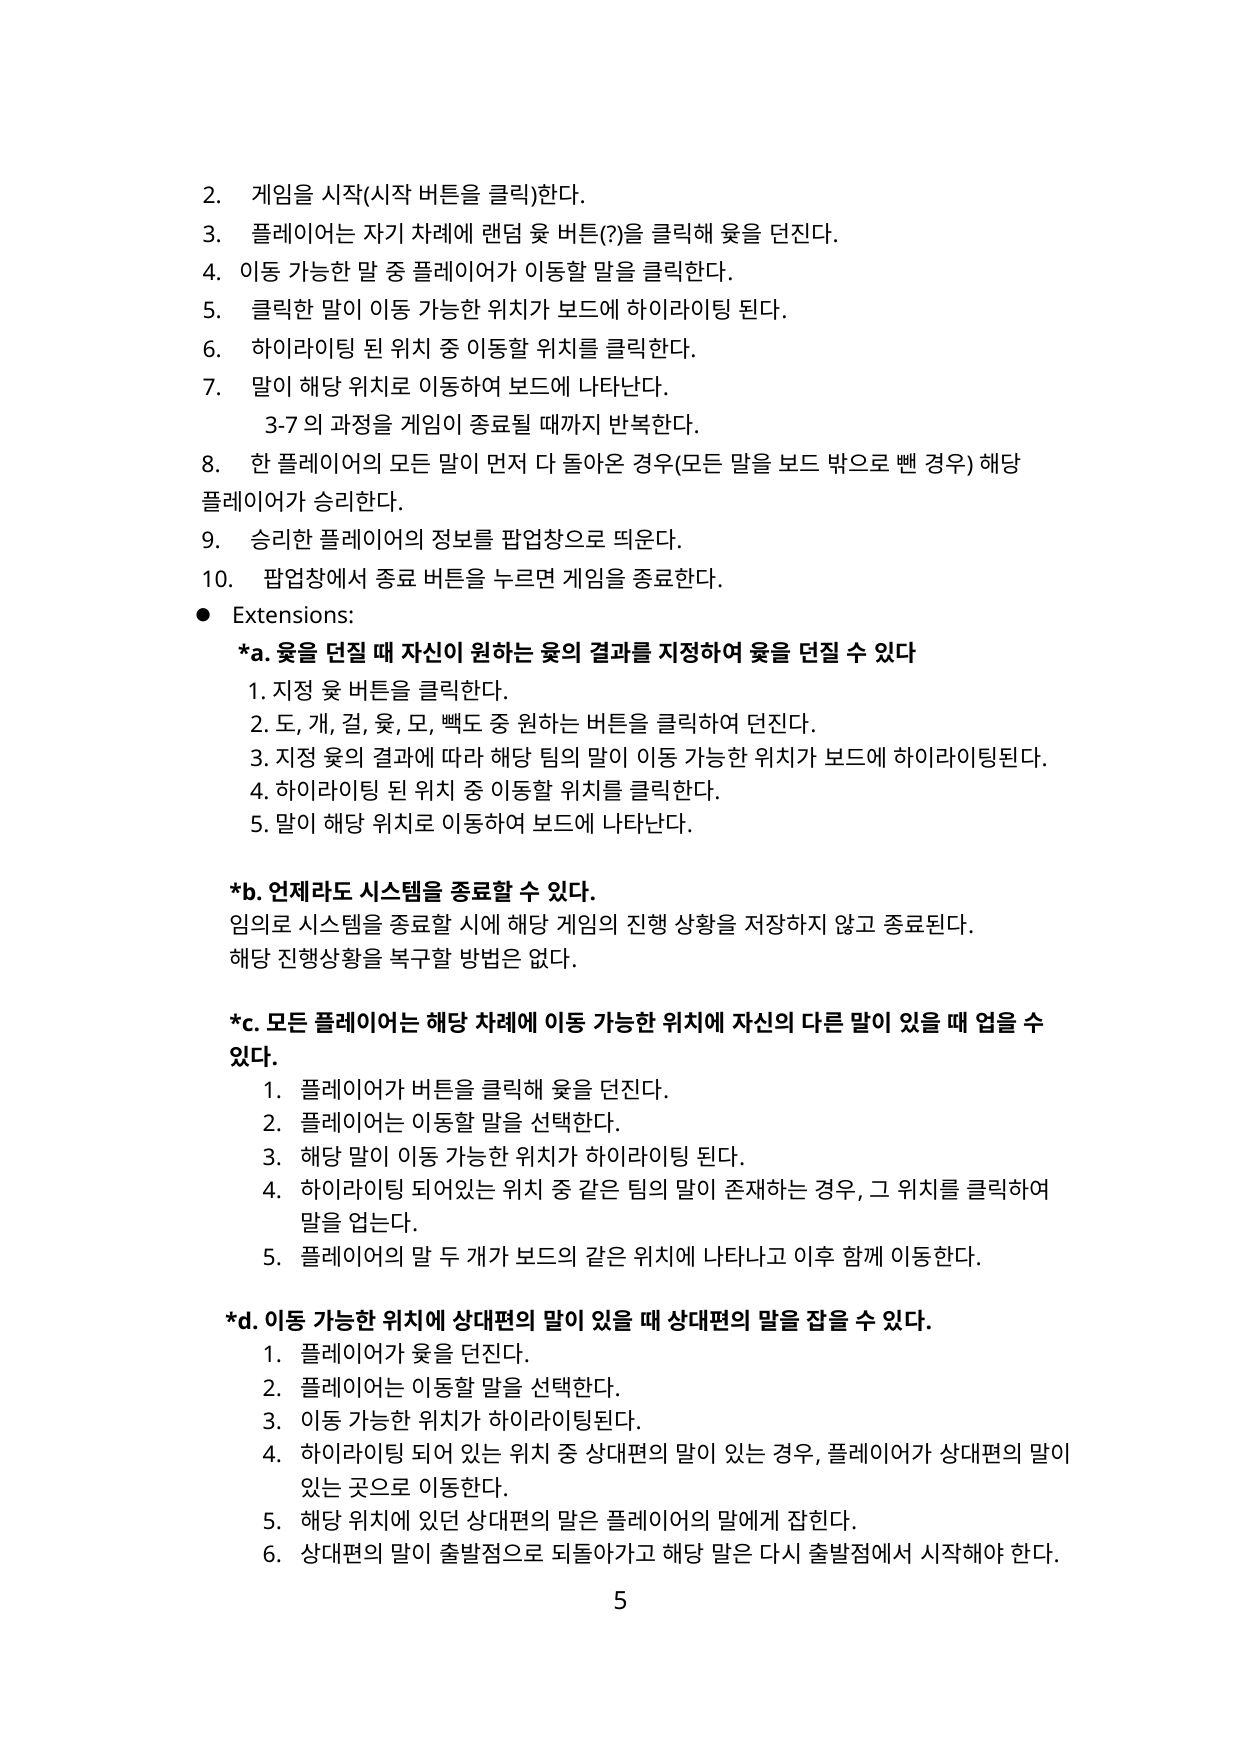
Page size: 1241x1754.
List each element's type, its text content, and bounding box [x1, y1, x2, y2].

text 해당 진행상황을 복구할 방법은 없다. [229, 940, 1090, 974]
text 2. 도, 개, 걸, 윷, 모, 빽도 중 원하는 버튼을 클릭하여 던진다. [229, 706, 1090, 740]
list 하이라이팅 되어 있는 위치 중 상대편의 말이 있는 경우, 플레이어가 상대편의 말이 있는 곳으로 이동한다. [262, 1436, 1090, 1503]
text 9. 승리한 플레이어의 정보를 팝업창으로 띄운다. [150, 522, 1090, 555]
list *a. 윷을 던질 때 자신이 원하는 윷의 결과를 지정하여 윷을 던질 수 있다 [232, 635, 1090, 668]
text 4. 이동 가능한 말 중 플레이어가 이동할 말을 클릭한다. [150, 254, 1090, 287]
text 6. 하이라이팅 된 위치 중 이동할 위치를 클릭한다. [150, 331, 1090, 364]
text 4. 하이라이팅 된 위치 중 이동할 위치를 클릭한다. [229, 773, 1090, 806]
text 3. 플레이어는 자기 차례에 랜덤 윷 버튼(?)을 클릭해 윷을 던진다. [150, 216, 1090, 249]
text 5. 클릭한 말이 이동 가능한 위치가 보드에 하이라이팅 된다. [150, 292, 1090, 326]
list 플레이어는 이동할 말을 선택한다. [262, 1105, 1090, 1138]
text 8. 한 플레이어의 모든 말이 먼저 다 돌아온 경우(모든 말을 보드 밖으로 뺀 경우) 해당 플레이어가 승리한다. [201, 446, 1090, 517]
text 5. 말이 해당 위치로 이동하여 보드에 나타난다. [150, 806, 1090, 840]
text 10. 팝업창에서 종료 버튼을 누르면 게임을 종료한다. [150, 560, 1090, 594]
text 3. 지정 윷의 결과에 따라 해당 팀의 말이 이동 가능한 위치가 보드에 하이라이팅된다. [229, 740, 1090, 773]
list 플레이어가 윷을 던진다. [262, 1336, 1090, 1369]
text 임의로 시스템을 종료할 시에 해당 게임의 진행 상황을 저장하지 않고 종료된다. [229, 907, 1090, 940]
list 해당 말이 이동 가능한 위치가 하이라이팅 된다. [262, 1138, 1090, 1172]
text 3-7의 과정을 게임이 종료될 때까지 반복한다. [150, 407, 1090, 441]
list 플레이어는 이동할 말을 선택한다. [262, 1369, 1090, 1403]
list 해당 위치에 있던 상대편의 말은 플레이어의 말에게 잡힌다. [262, 1503, 1090, 1536]
text *b. 언제라도 시스템을 종료할 수 있다. [229, 874, 1090, 907]
list 상대편의 말이 출발점으로 되돌아가고 해당 말은 다시 출발점에서 시작해야 한다. [262, 1536, 1090, 1569]
text 2. 게임을 시작(시작 버튼을 클릭)한다. [150, 177, 1090, 211]
text *d. 이동 가능한 위치에 상대편의 말이 있을 때 상대편의 말을 잡을 수 있다. [150, 1303, 1090, 1336]
text 1. 지정 윷 버튼을 클릭한다. [229, 673, 1090, 706]
text 7. 말이 해당 위치로 이동하여 보드에 나타난다. [150, 369, 1090, 402]
list Extensions: [194, 599, 1090, 630]
list 하이라이팅 되어있는 위치 중 같은 팀의 말이 존재하는 경우, 그 위치를 클릭하여 말을 업는다. [262, 1172, 1090, 1238]
list 플레이어의 말 두 개가 보드의 같은 위치에 나타나고 이후 함께 이동한다. [262, 1238, 1090, 1272]
list 이동 가능한 위치가 하이라이팅된다. [262, 1403, 1090, 1436]
text *c. 모든 플레이어는 해당 차례에 이동 가능한 위치에 자신의 다른 말이 있을 때 업을 수 있다. [229, 1005, 1090, 1072]
list 플레이어가 버튼을 클릭해 윷을 던진다. [262, 1072, 1090, 1105]
